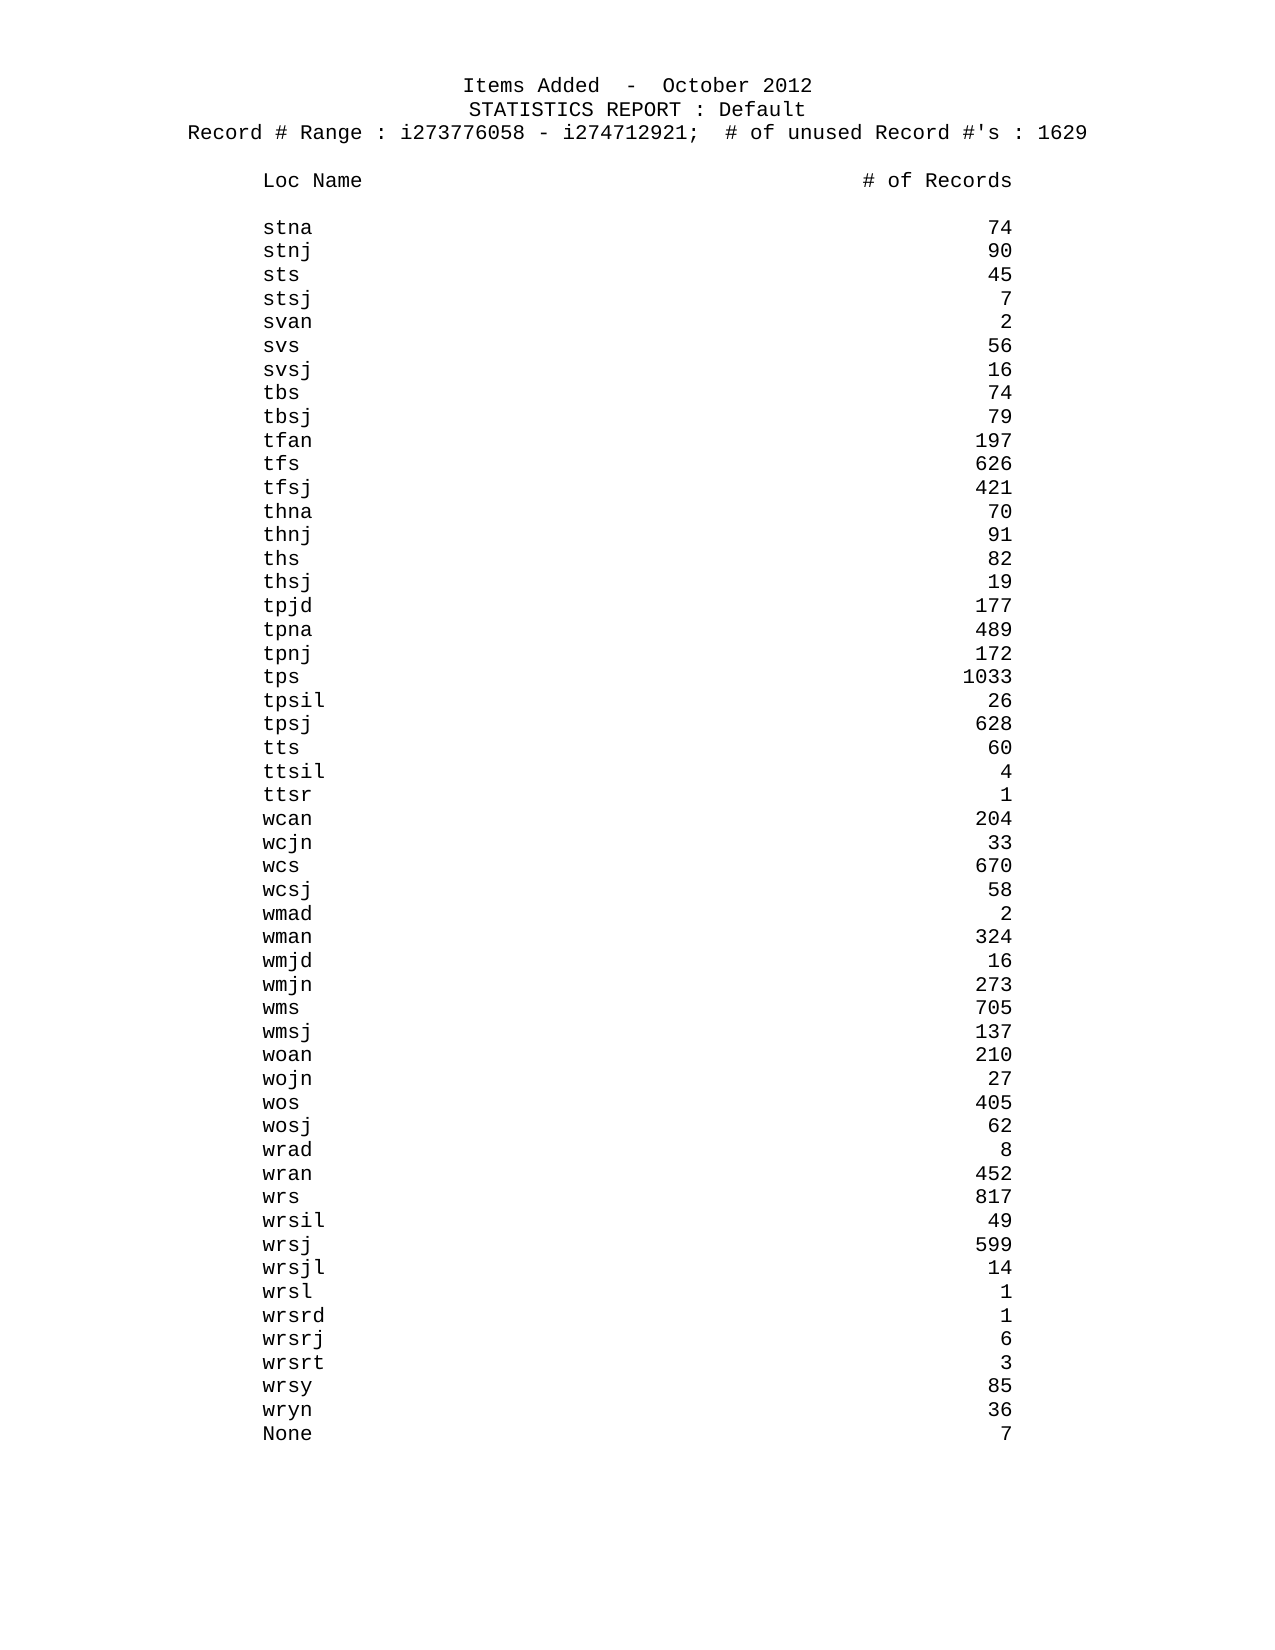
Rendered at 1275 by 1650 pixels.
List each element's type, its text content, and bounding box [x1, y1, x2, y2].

text wrsjl 14 [75, 1257, 1200, 1281]
text wcsj 58 [75, 879, 1200, 903]
text wmad 2 [75, 903, 1200, 926]
text stnj 90 [75, 241, 1200, 264]
text svsj 16 [75, 359, 1200, 382]
text wran 452 [75, 1163, 1200, 1186]
text thnj 91 [75, 524, 1200, 548]
text stsj 7 [75, 288, 1200, 311]
text tts 60 [75, 737, 1200, 761]
text wcan 204 [75, 808, 1200, 832]
text wrad 8 [75, 1139, 1200, 1163]
text ttsr 1 [75, 784, 1200, 808]
text ttsil 4 [75, 761, 1200, 784]
text None 7 [75, 1423, 1200, 1446]
text tpsj 628 [75, 713, 1200, 737]
text wrsrt 3 [75, 1352, 1200, 1376]
text tpjd 177 [75, 595, 1200, 619]
text ths 82 [75, 548, 1200, 572]
text wrsl 1 [75, 1281, 1200, 1304]
text sts 45 [75, 264, 1200, 288]
text Loc Name # of Records [75, 169, 1200, 193]
text wman 324 [75, 926, 1200, 950]
text wrs 817 [75, 1186, 1200, 1210]
text tfan 197 [75, 430, 1200, 453]
text wmjd 16 [75, 950, 1200, 973]
text wrsj 599 [75, 1234, 1200, 1257]
text Record # Range : i273776058 - i274712921; # of unused Record #'s : 1629 [75, 122, 1200, 146]
text wrsrd 1 [75, 1304, 1200, 1328]
text wcs 670 [75, 855, 1200, 879]
text wos 405 [75, 1092, 1200, 1115]
text wrsrj 6 [75, 1328, 1200, 1352]
text tpnj 172 [75, 642, 1200, 666]
text tpna 489 [75, 619, 1200, 642]
text wrsy 85 [75, 1376, 1200, 1399]
text svan 2 [75, 311, 1200, 335]
text wojn 27 [75, 1068, 1200, 1092]
text svs 56 [75, 335, 1200, 359]
text tbsj 79 [75, 406, 1200, 430]
text tpsil 26 [75, 690, 1200, 713]
text wmjn 273 [75, 973, 1200, 997]
text STATISTICS REPORT : Default [75, 99, 1200, 122]
text tps 1033 [75, 666, 1200, 690]
text tfs 626 [75, 453, 1200, 477]
text wcjn 33 [75, 832, 1200, 855]
text tbs 74 [75, 382, 1200, 406]
text wms 705 [75, 997, 1200, 1021]
text thsj 19 [75, 572, 1200, 595]
text wryn 36 [75, 1399, 1200, 1423]
text stna 74 [75, 217, 1200, 241]
text Items Added - October 2012 [75, 75, 1200, 99]
text wosj 62 [75, 1115, 1200, 1139]
text tfsj 421 [75, 477, 1200, 501]
text thna 70 [75, 501, 1200, 524]
text wmsj 137 [75, 1021, 1200, 1044]
text wrsil 49 [75, 1210, 1200, 1234]
text woan 210 [75, 1044, 1200, 1068]
